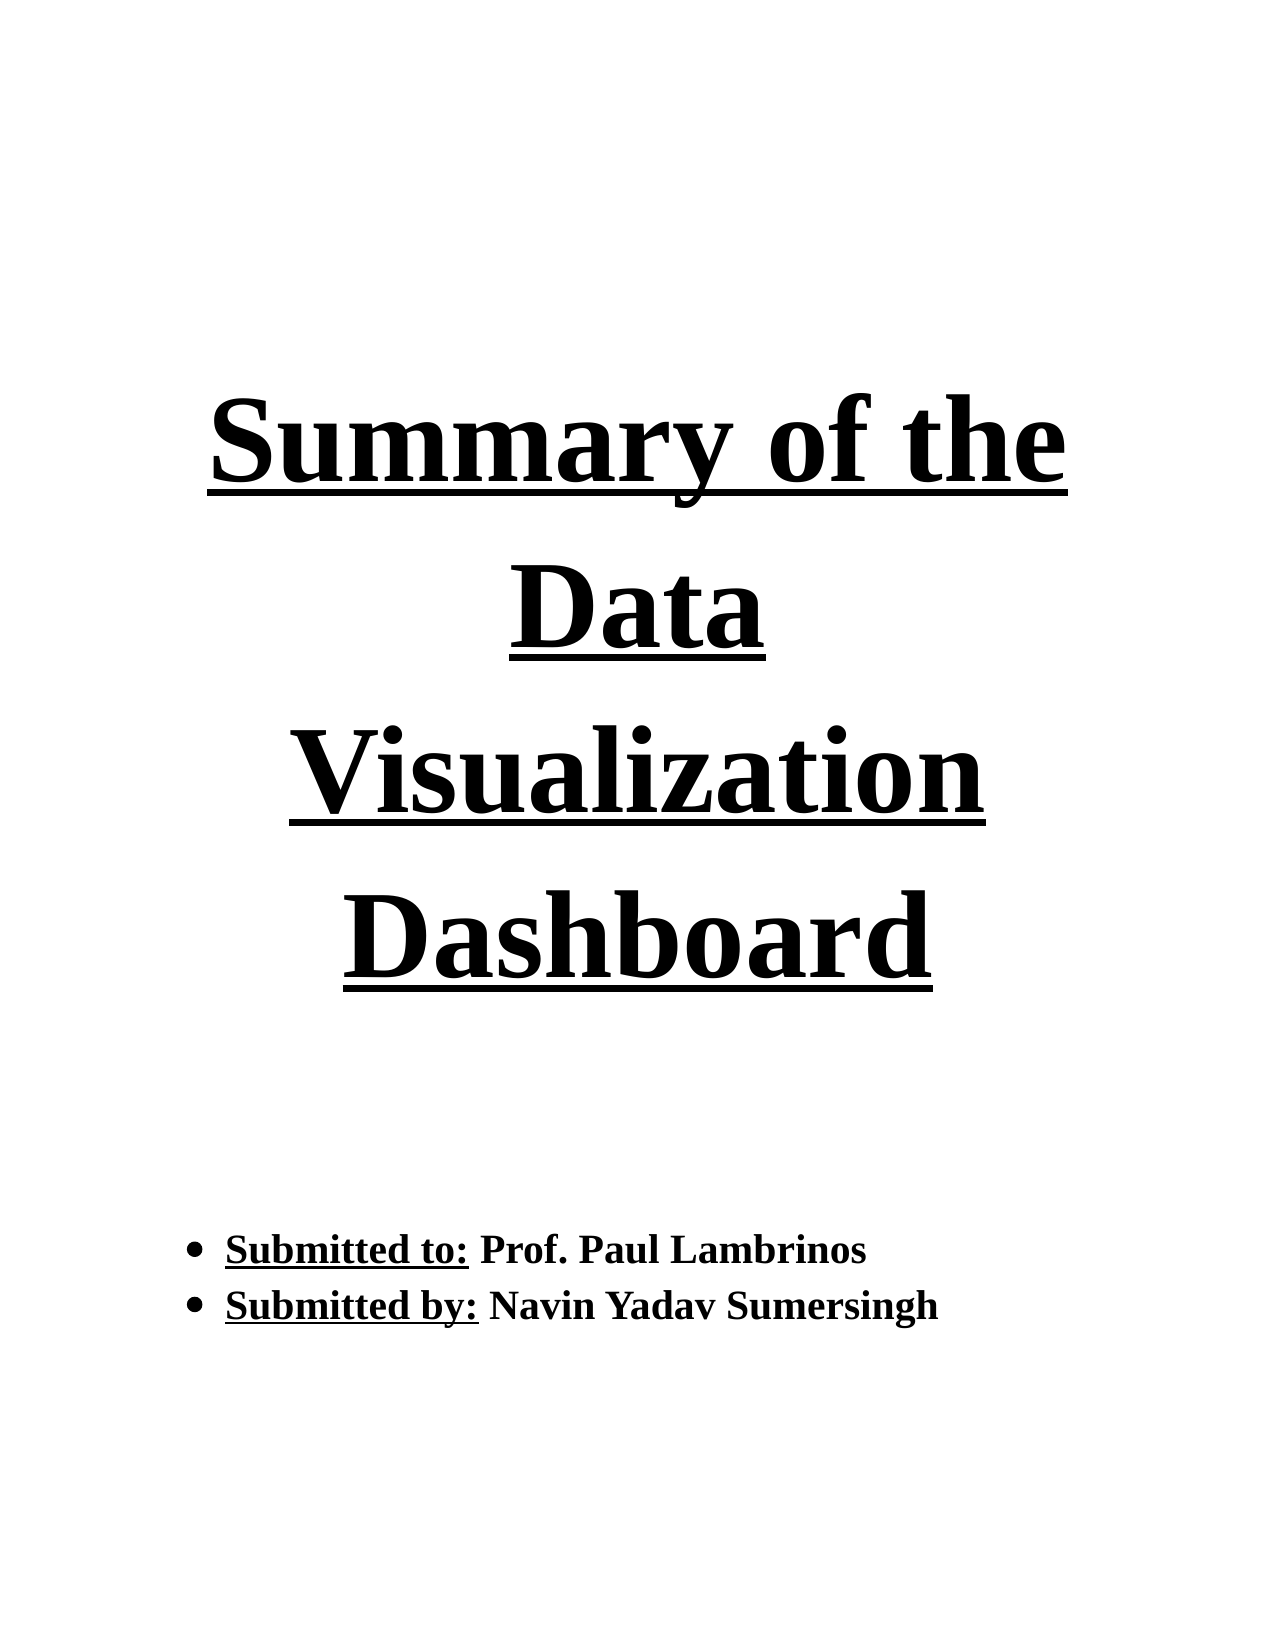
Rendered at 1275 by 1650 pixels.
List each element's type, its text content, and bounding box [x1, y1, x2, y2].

list Submitted to: Prof. Paul Lambrinos [187, 1225, 1125, 1273]
list Submitted by: Navin Yadav Sumersingh [187, 1280, 1125, 1328]
text Summary of the Data Visualization Dashboard [150, 365, 1125, 1005]
